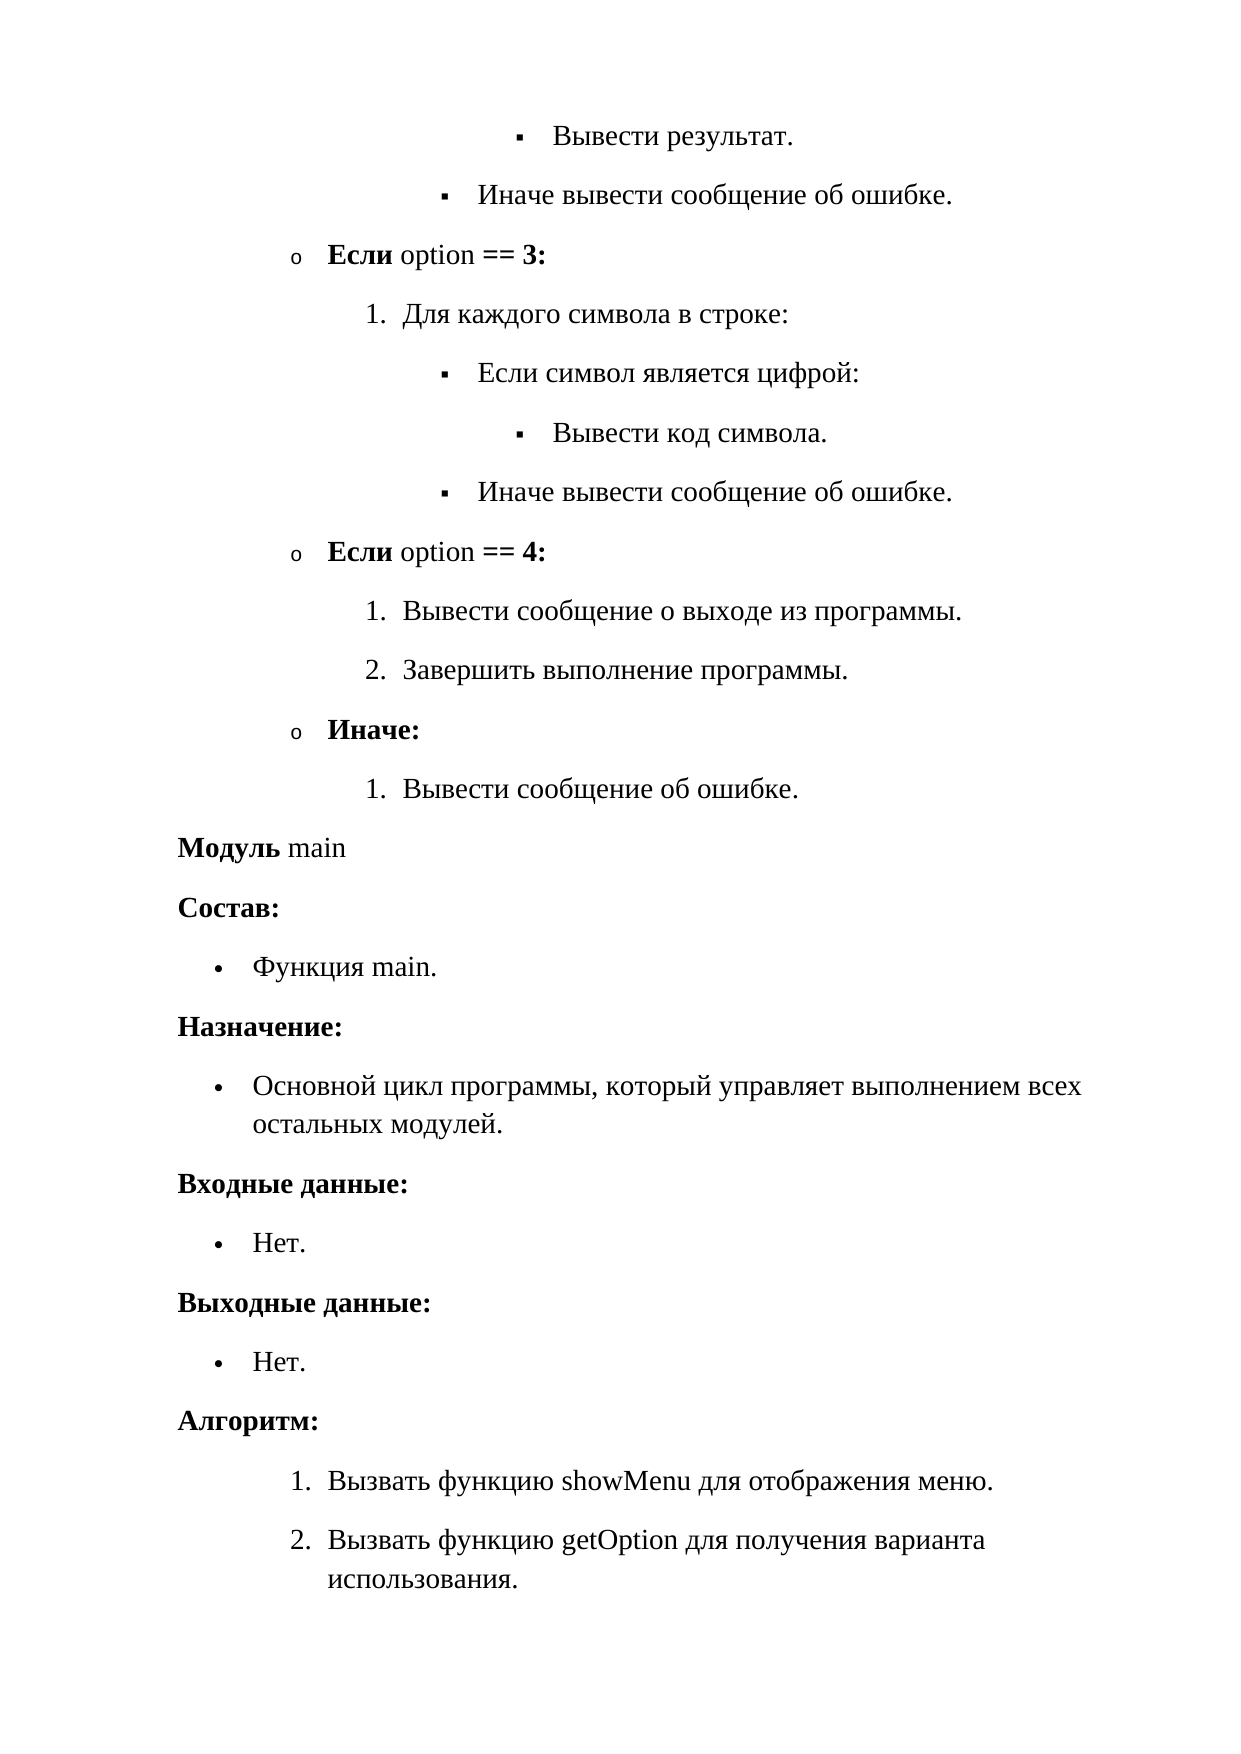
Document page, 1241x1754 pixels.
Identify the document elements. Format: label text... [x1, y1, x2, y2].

list Если option == 3: [290, 237, 1152, 270]
list Для каждого символа в строке: [365, 296, 1152, 330]
text Состав: [177, 890, 1152, 923]
list Вывести код символа. [515, 415, 1152, 448]
list Вывести сообщение о выходе из программы. [365, 593, 1152, 627]
text Модуль main [177, 831, 1152, 864]
text Входные данные: [177, 1166, 1152, 1199]
list Нет. [215, 1225, 1152, 1259]
list Если символ является цифрой: [440, 356, 1152, 389]
list Вывести сообщение об ошибке. [365, 771, 1152, 805]
list Вызвать функцию getOption для получения варианта использования. [290, 1522, 1152, 1594]
list Основной цикл программы, который управляет выполнением всех остальных модулей. [215, 1068, 1152, 1140]
list Нет. [215, 1344, 1152, 1378]
list Функция main. [215, 949, 1152, 983]
list Иначе вывести сообщение об ошибке. [440, 474, 1152, 508]
text Алгоритм: [177, 1403, 1152, 1437]
list Завершить выполнение программы. [365, 652, 1152, 686]
list Вызвать функцию showMenu для отображения меню. [290, 1463, 1152, 1496]
list Вывести результат. [515, 118, 1152, 152]
list Иначе вывести сообщение об ошибке. [440, 177, 1152, 211]
list Иначе: [290, 712, 1152, 745]
text Выходные данные: [177, 1285, 1152, 1318]
text Назначение: [177, 1009, 1152, 1042]
list Если option == 4: [290, 534, 1152, 567]
